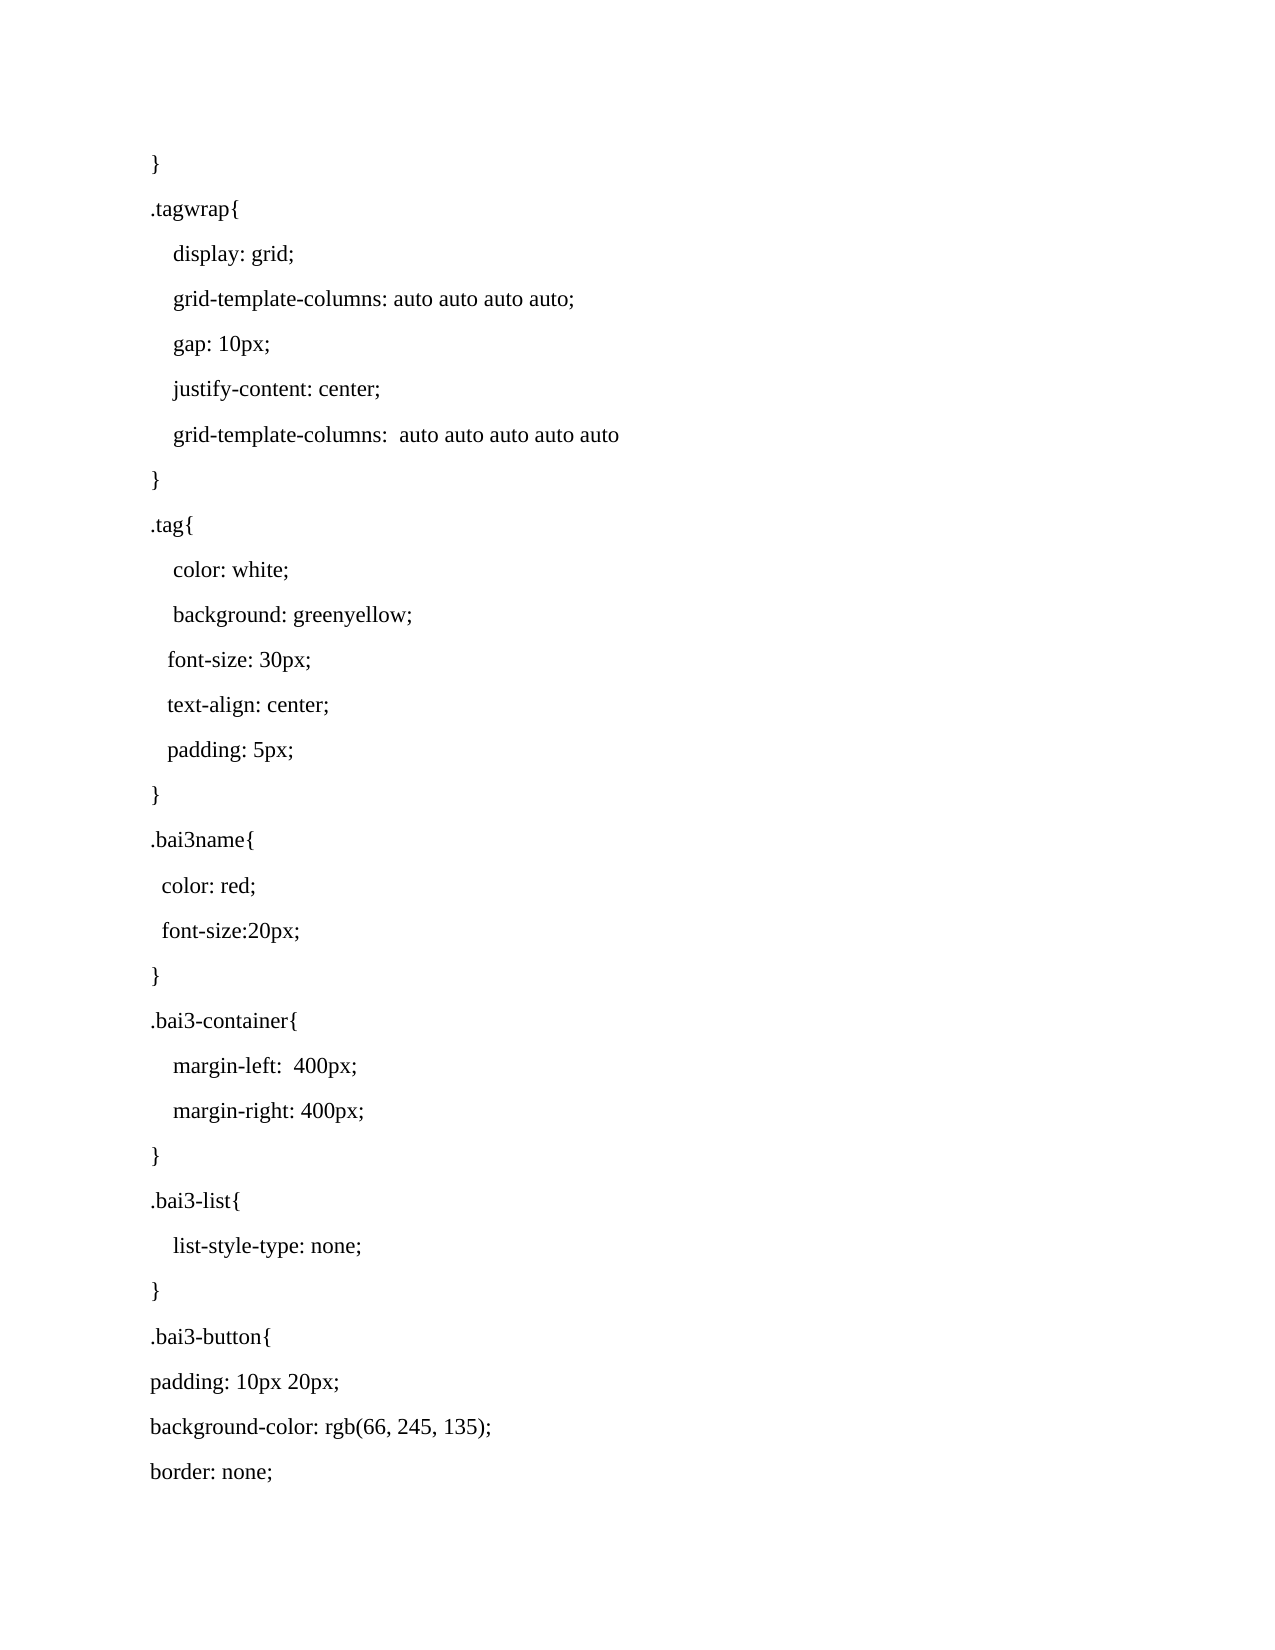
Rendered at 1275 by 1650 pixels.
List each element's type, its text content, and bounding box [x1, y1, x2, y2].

text list-style-type: none; [150, 1232, 1125, 1259]
text } [150, 1278, 1125, 1304]
text background: greenyellow; [150, 601, 1125, 627]
text } [150, 466, 1125, 492]
text margin-left: 400px; [150, 1052, 1125, 1078]
text } [150, 1142, 1125, 1169]
text padding: 10px 20px; [150, 1368, 1125, 1394]
text border: none; [150, 1458, 1125, 1484]
text gap: 10px; [150, 330, 1125, 357]
text .bai3name{ [150, 827, 1125, 853]
text background-color: rgb(66, 245, 135); [150, 1413, 1125, 1439]
text grid-template-columns: auto auto auto auto auto [150, 421, 1125, 447]
text } [150, 150, 1125, 176]
text color: red; [150, 872, 1125, 898]
text margin-right: 400px; [150, 1097, 1125, 1123]
text .bai3-list{ [150, 1187, 1125, 1214]
text display: grid; [150, 240, 1125, 267]
text font-size: 30px; [150, 646, 1125, 672]
text } [150, 962, 1125, 988]
text grid-template-columns: auto auto auto auto; [150, 285, 1125, 312]
text justify-content: center; [150, 376, 1125, 402]
text .bai3-button{ [150, 1323, 1125, 1349]
text .tagwrap{ [150, 195, 1125, 221]
text .tag{ [150, 511, 1125, 537]
text padding: 5px; [150, 736, 1125, 763]
text font-size:20px; [150, 917, 1125, 943]
text color: white; [150, 556, 1125, 582]
text .bai3-container{ [150, 1007, 1125, 1033]
text } [150, 781, 1125, 808]
text text-align: center; [150, 691, 1125, 718]
